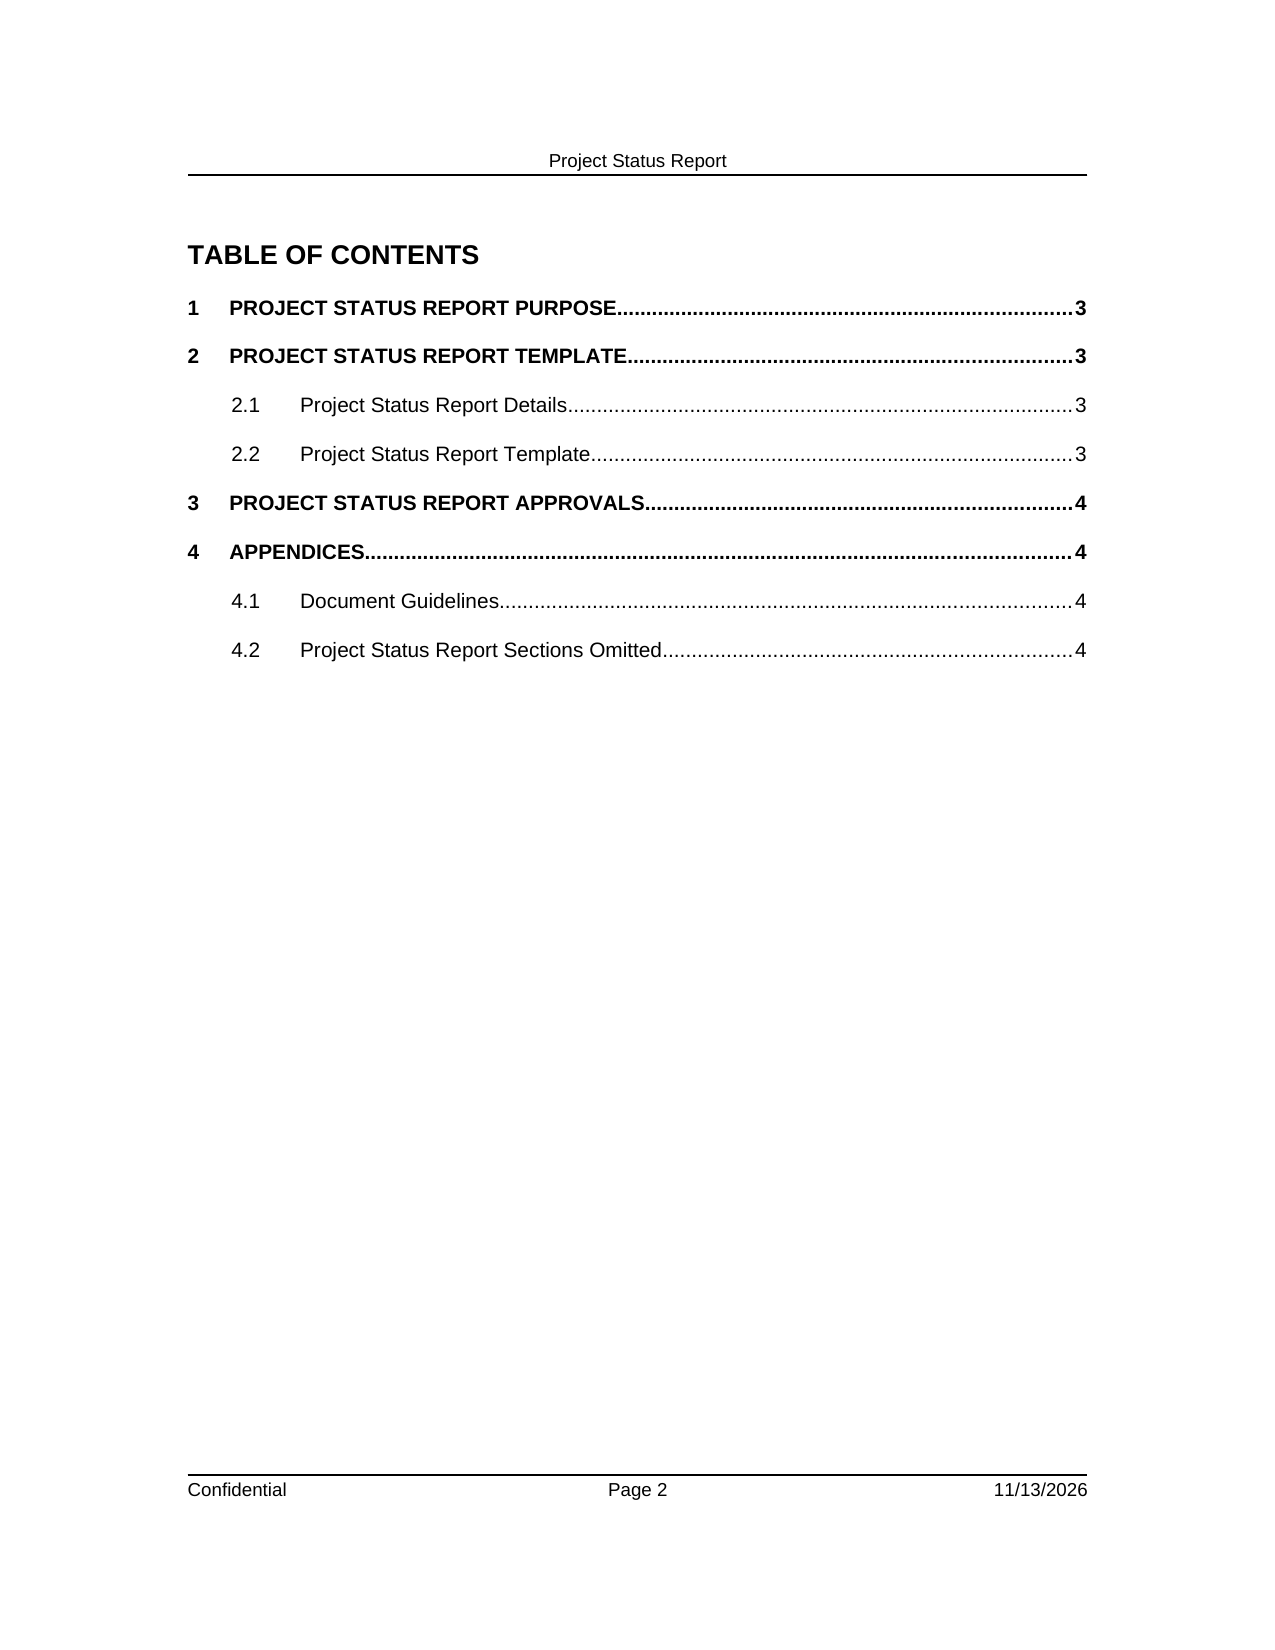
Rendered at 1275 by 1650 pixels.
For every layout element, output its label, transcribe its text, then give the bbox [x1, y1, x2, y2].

text 3 PROJECT STATUS REPORT APPROVALS 4 [187, 491, 1087, 515]
text 4 APPENDICES 4 [187, 540, 1087, 564]
text 2 PROJECT STATUS REPORT TEMPLATE 3 [187, 344, 1087, 368]
text 4.1 Document Guidelines 4 [231, 589, 1087, 613]
text 2.2 Project Status Report Template 3 [231, 442, 1087, 466]
text 4.2 Project Status Report Sections Omitted 4 [231, 638, 1087, 662]
text 2.1 Project Status Report Details 3 [231, 393, 1087, 417]
text TABLE OF CONTENTS [187, 239, 1087, 270]
text 1 PROJECT STATUS REPORT PURPOSE 3 [187, 295, 1087, 319]
